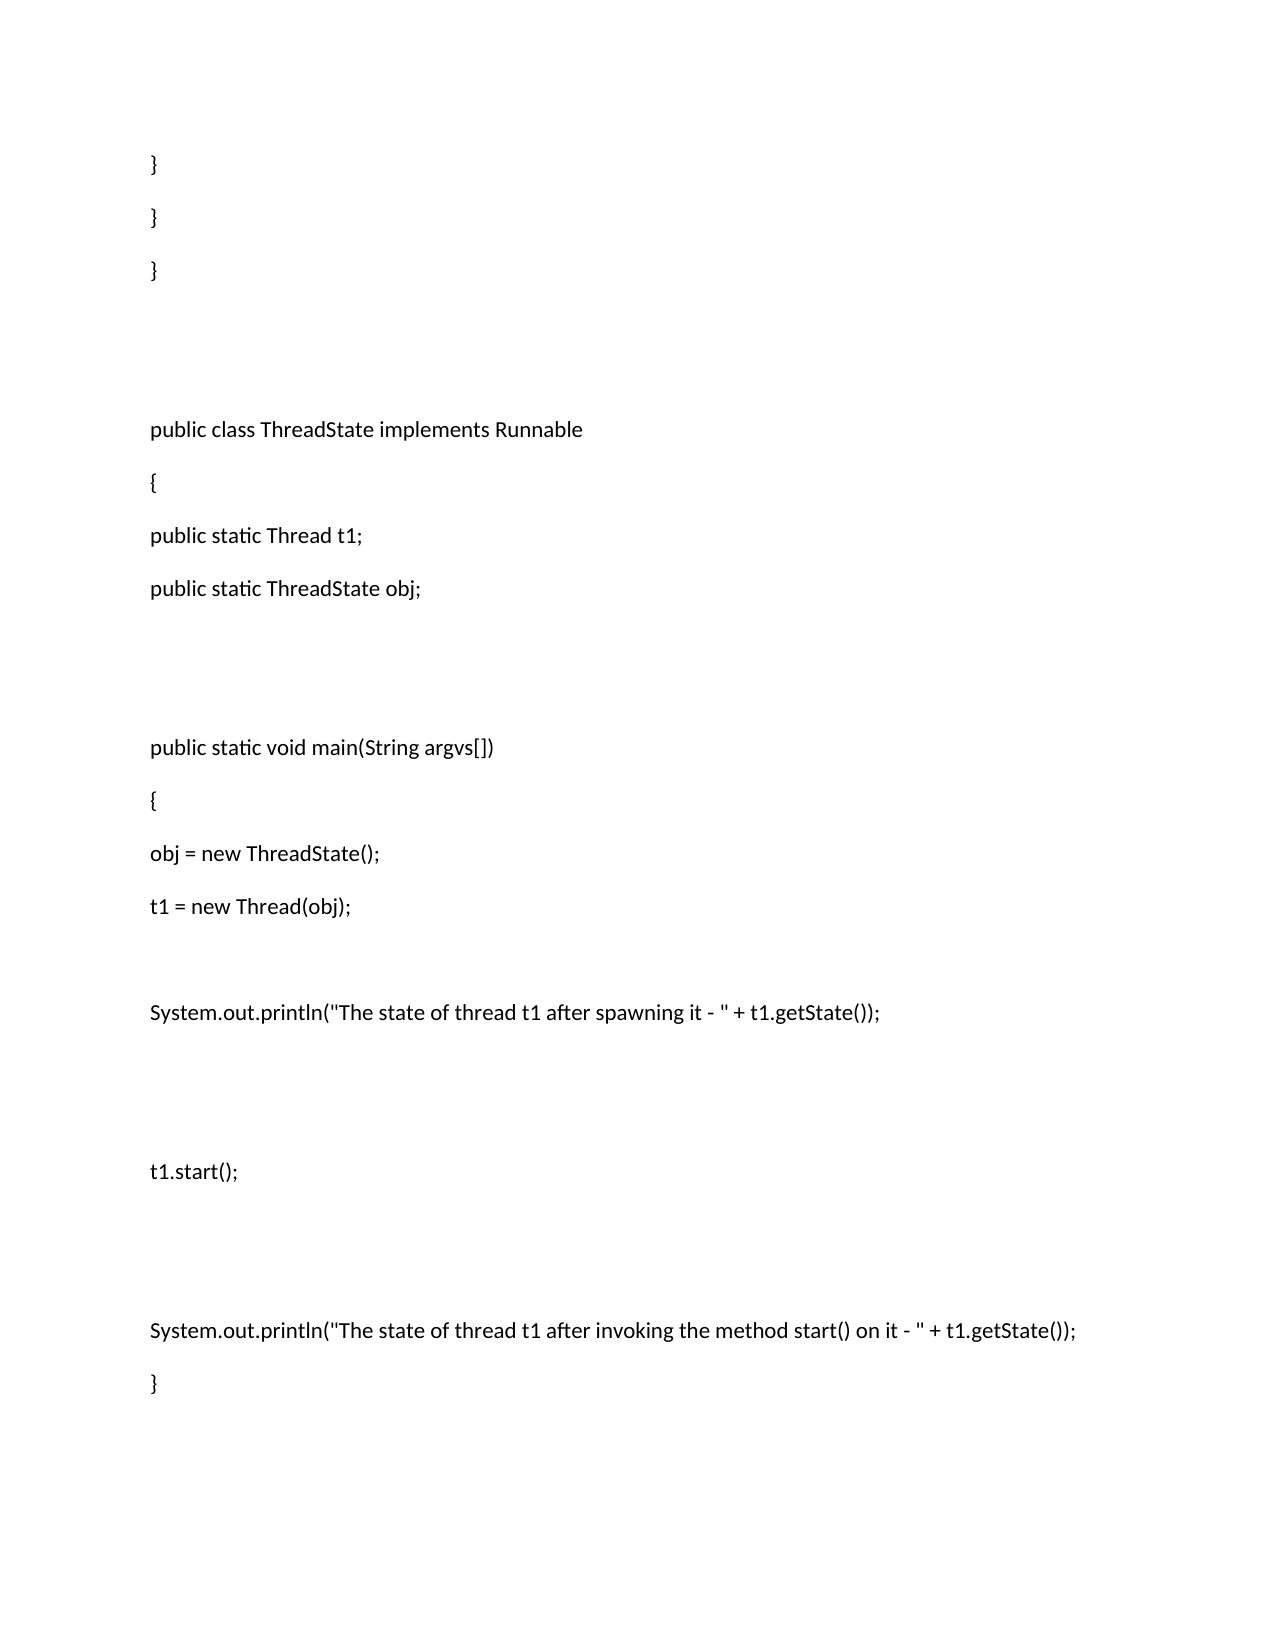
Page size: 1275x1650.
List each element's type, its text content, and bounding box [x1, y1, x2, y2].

text obj = new ThreadState(); [150, 839, 1125, 867]
text public static Thread t1; [150, 521, 1125, 549]
text { [150, 468, 1125, 496]
text public static void main(String argvs[]) [150, 733, 1125, 761]
text { [150, 786, 1125, 814]
text System.out.println("The state of thread t1 after spawning it - " + t1.getState()); [150, 998, 1125, 1026]
text t1.start(); [150, 1157, 1125, 1185]
text public class ThreadState implements Runnable [150, 415, 1125, 443]
text public static ThreadState obj; [150, 574, 1125, 602]
text } [150, 1369, 1125, 1397]
text } [150, 256, 1125, 284]
text t1 = new Thread(obj); [150, 892, 1125, 920]
text System.out.println("The state of thread t1 after invoking the method start() on it - " + t1.getState()); [150, 1316, 1125, 1344]
text } [150, 150, 1125, 178]
text } [150, 203, 1125, 231]
